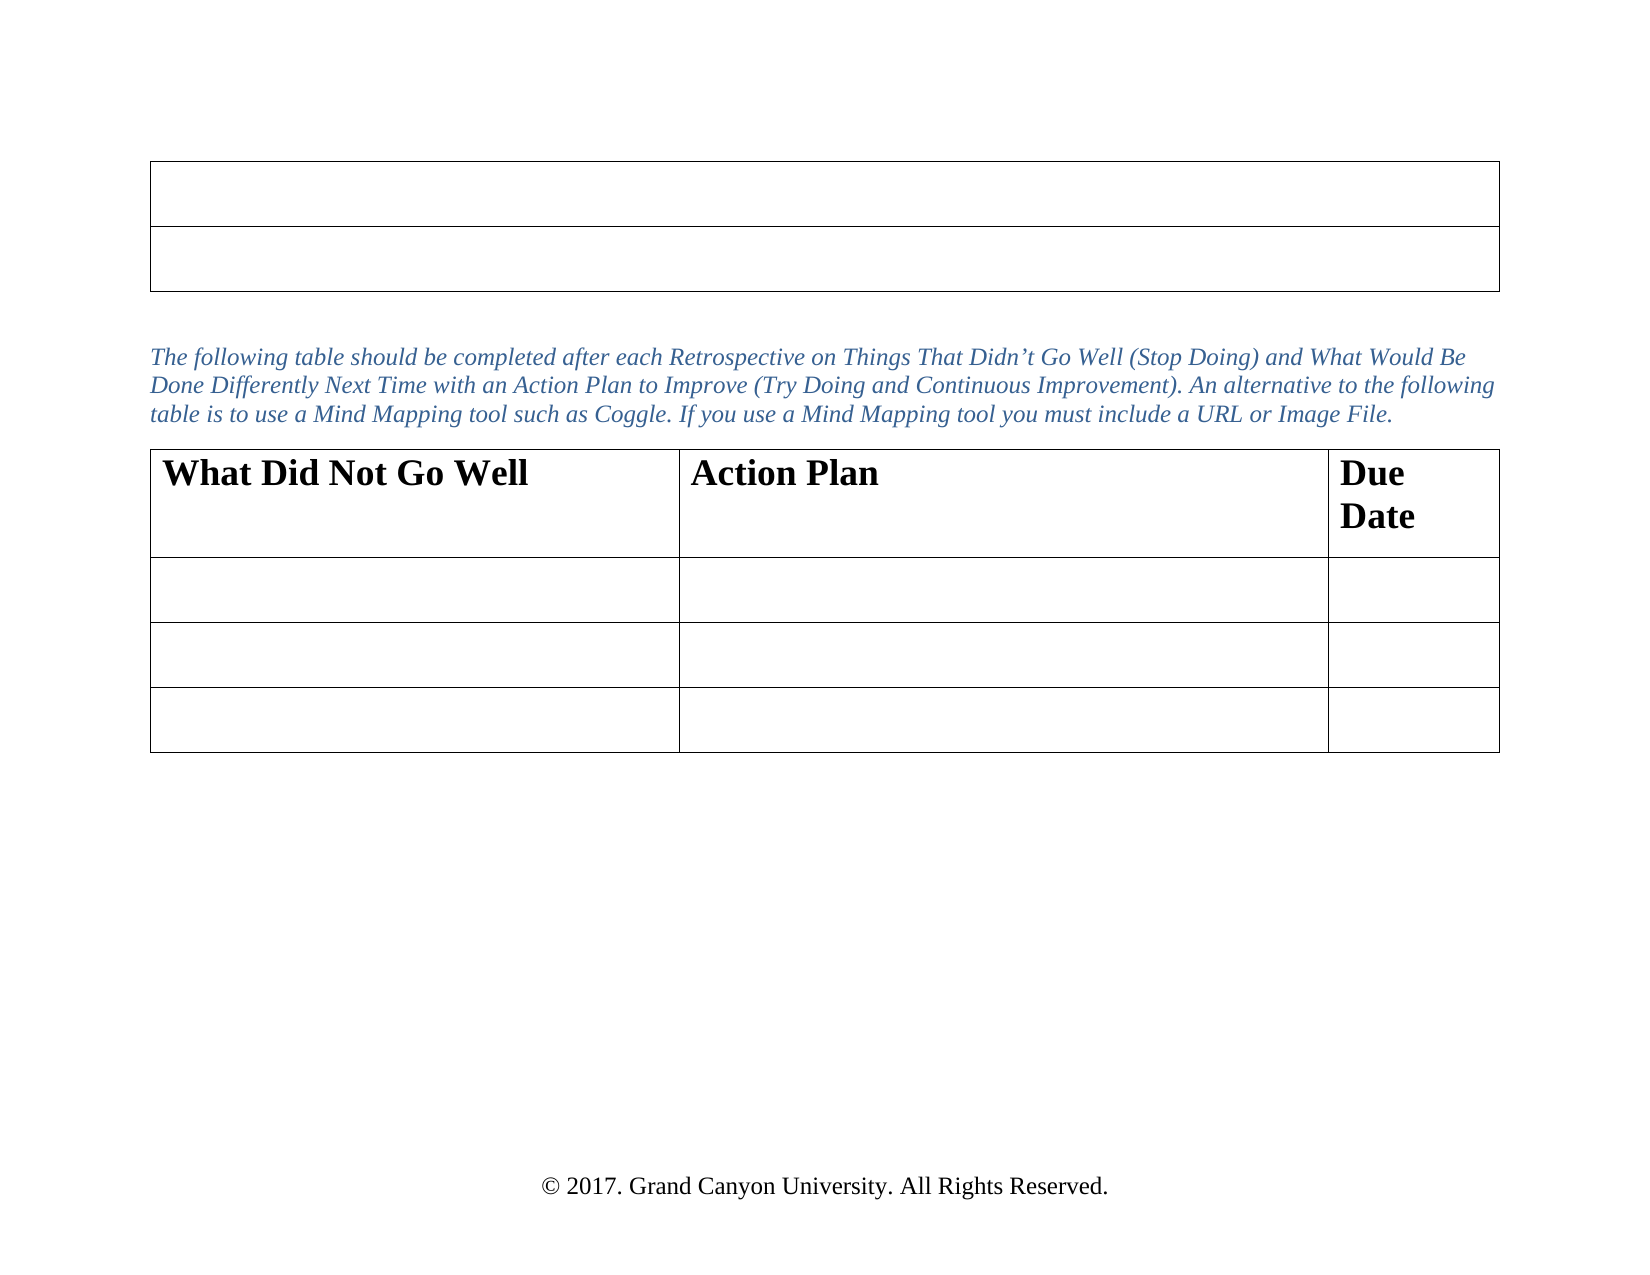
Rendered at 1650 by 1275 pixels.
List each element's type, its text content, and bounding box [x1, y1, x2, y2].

table_header Action Plan [680, 450, 1328, 557]
table_cell [151, 623, 679, 687]
table_cell [680, 688, 1328, 752]
table_cell [1329, 688, 1499, 752]
table_cell [1329, 558, 1499, 622]
table_cell [151, 227, 1499, 291]
table_cell [680, 623, 1328, 687]
table_header What Did Not Go Well [151, 450, 679, 557]
table_cell [680, 558, 1328, 622]
text The following table should be completed after each Retrospective on Things That Didn’t Go Well (Stop Doing) and What Would Be Done Differently Next Time with an Action Plan to Improve (Try Doing and Continuous Improvement). An alternative to the following table is to use a Mind Mapping tool such as Coggle. If you use a Mind Mapping tool you must include a URL or Image File. [150, 342, 1500, 428]
table_header Due Date [1329, 450, 1499, 557]
table_cell [151, 558, 679, 622]
table_cell [151, 162, 1499, 226]
table_cell [1329, 623, 1499, 687]
table_cell [151, 688, 679, 752]
